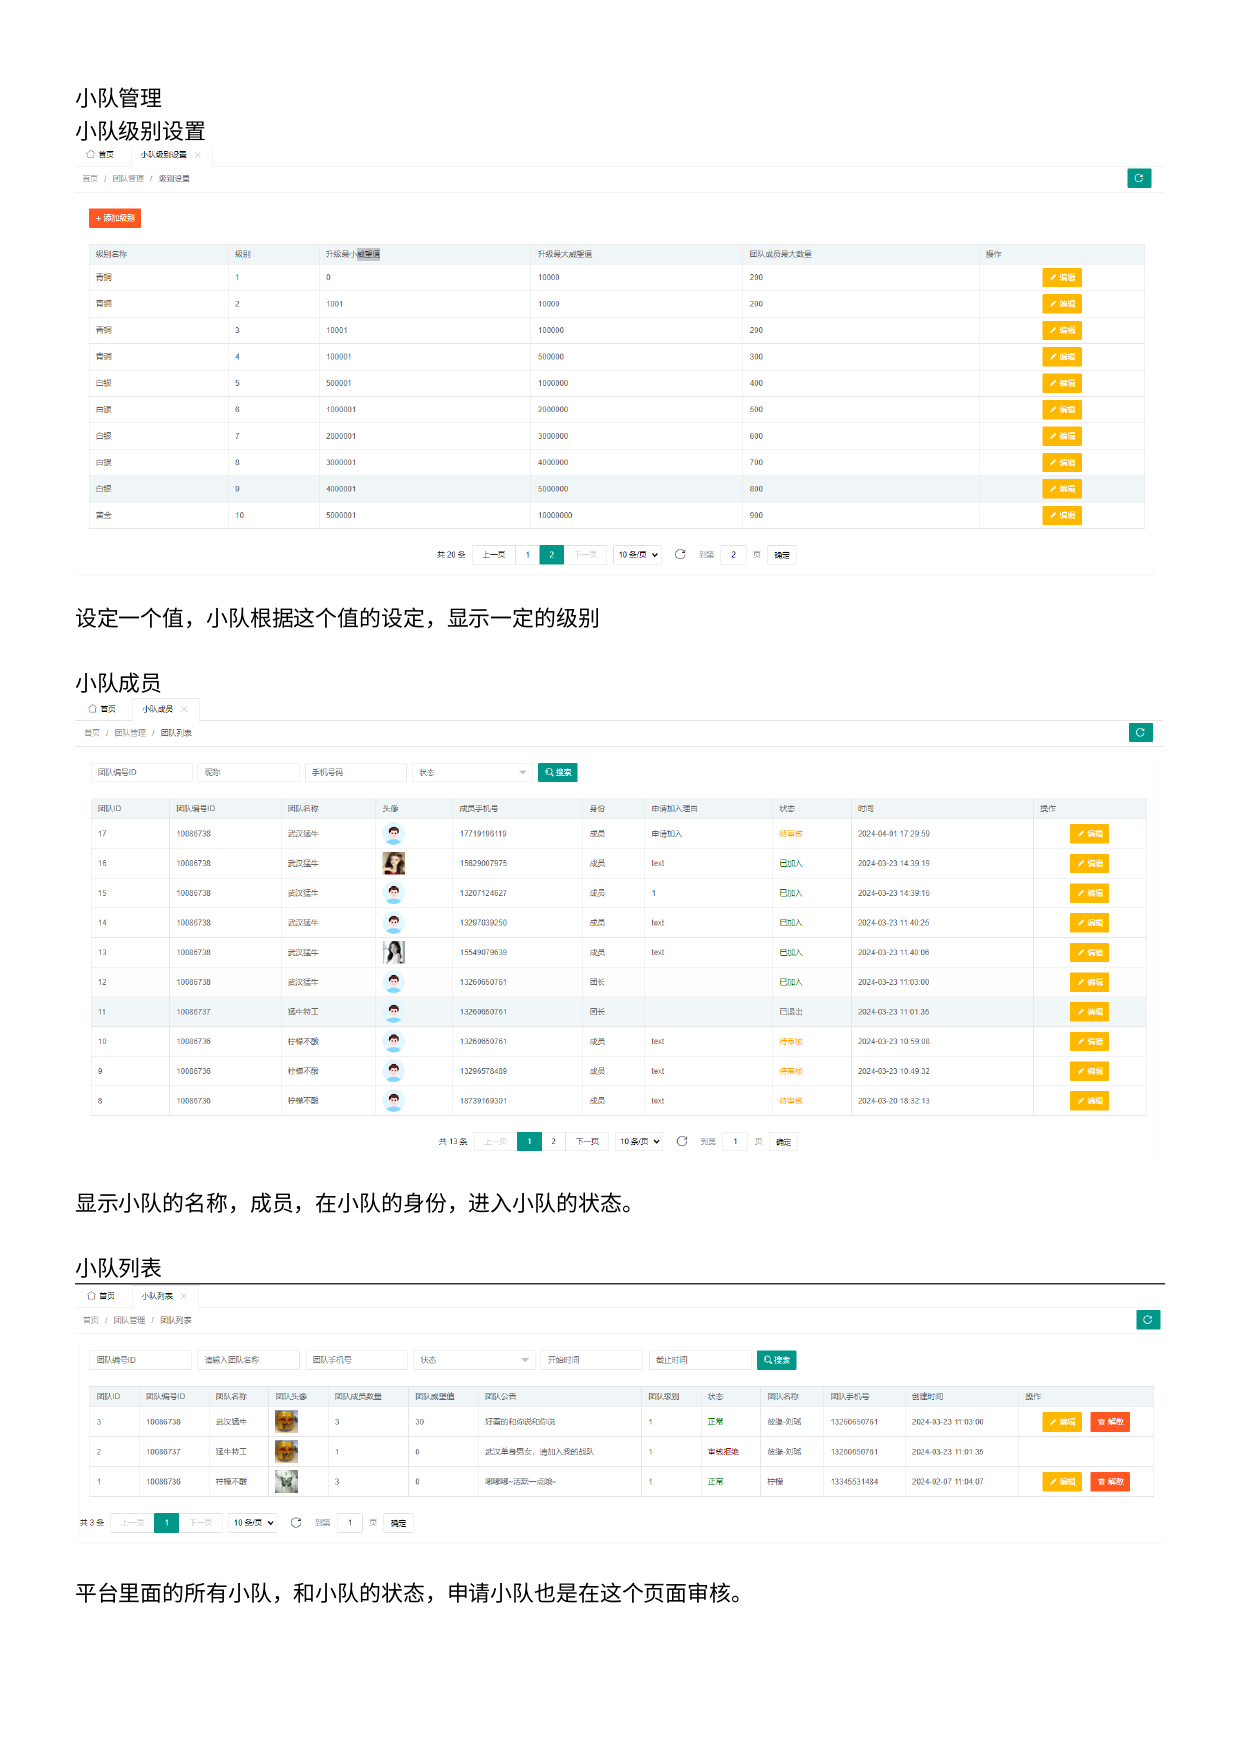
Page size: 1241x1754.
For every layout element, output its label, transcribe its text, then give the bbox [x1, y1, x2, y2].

text 小队列表 [75, 1251, 1165, 1283]
text 小队成员 [75, 666, 1165, 698]
picture [75, 145, 1164, 577]
text 设定一个值，小队根据这个值的设定，显示一定的级别 [75, 601, 1165, 633]
text 显示小队的名称，成员，在小队的身份，进入小队的状态。 [75, 1186, 1165, 1218]
picture [75, 698, 1163, 1160]
text 小队管理 [75, 81, 1165, 113]
text 平台里面的所有小队，和小队的状态，申请小队也是在这个页面审核。 [75, 1576, 1165, 1608]
text 小队级别设置 [75, 113, 1165, 146]
picture [75, 1283, 1166, 1561]
